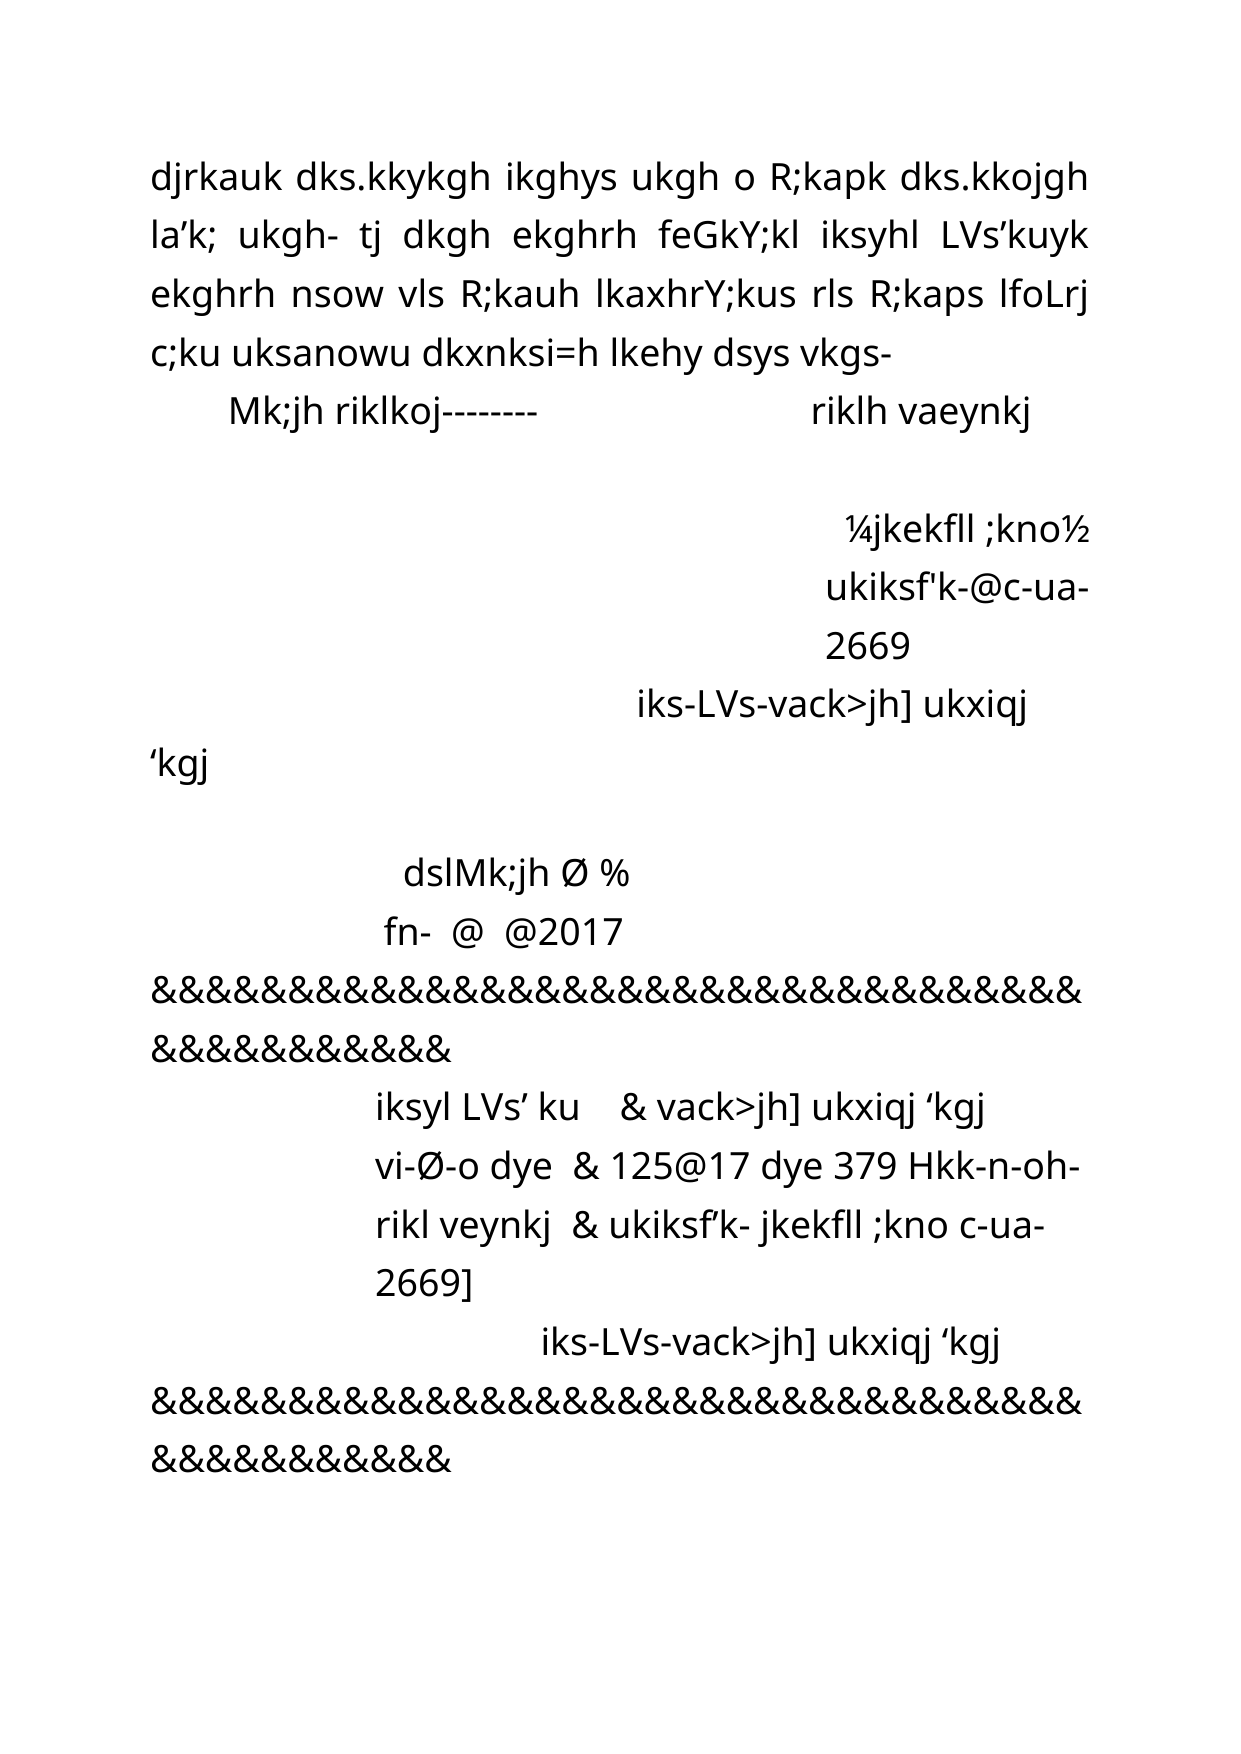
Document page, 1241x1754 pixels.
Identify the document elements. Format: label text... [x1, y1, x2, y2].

text rikl veynkj & ukiksf’k- jkekfll ;kno c-ua- 2669] [375, 1198, 1090, 1308]
text dslMk;jh Ø % [150, 846, 1090, 897]
text &&&&&&&&&&&&&&&&&&&&&&&&&&&&&&&&&&&&&&&&&&&&& [150, 963, 1090, 1073]
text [150, 150, 1090, 377]
text ukiksf'k-@c-ua- 2669 [825, 561, 1090, 670]
text fn- @ @2017 [150, 905, 1090, 956]
text vi-Ø-o dye & 125@17 dye 379 Hkk-n-oh- [375, 1139, 1090, 1190]
text ¼jkekfll ;kno½ [825, 502, 1090, 553]
text iks-LVs-vack>jh] ukxiqj ‘kgj [375, 1315, 1090, 1366]
text iksyl LVs’ ku & vack>jh] ukxiqj ‘kgj [375, 1081, 1090, 1132]
text &&&&&&&&&&&&&&&&&&&&&&&&&&&&&&&&&&&&&&&&&&&&& [150, 1374, 1090, 1484]
text Mk;jh riklkoj-------- riklh vaeynkj [150, 384, 1090, 436]
text iks-LVs-vack>jh] ukxiqj ‘kgj [150, 678, 1090, 787]
